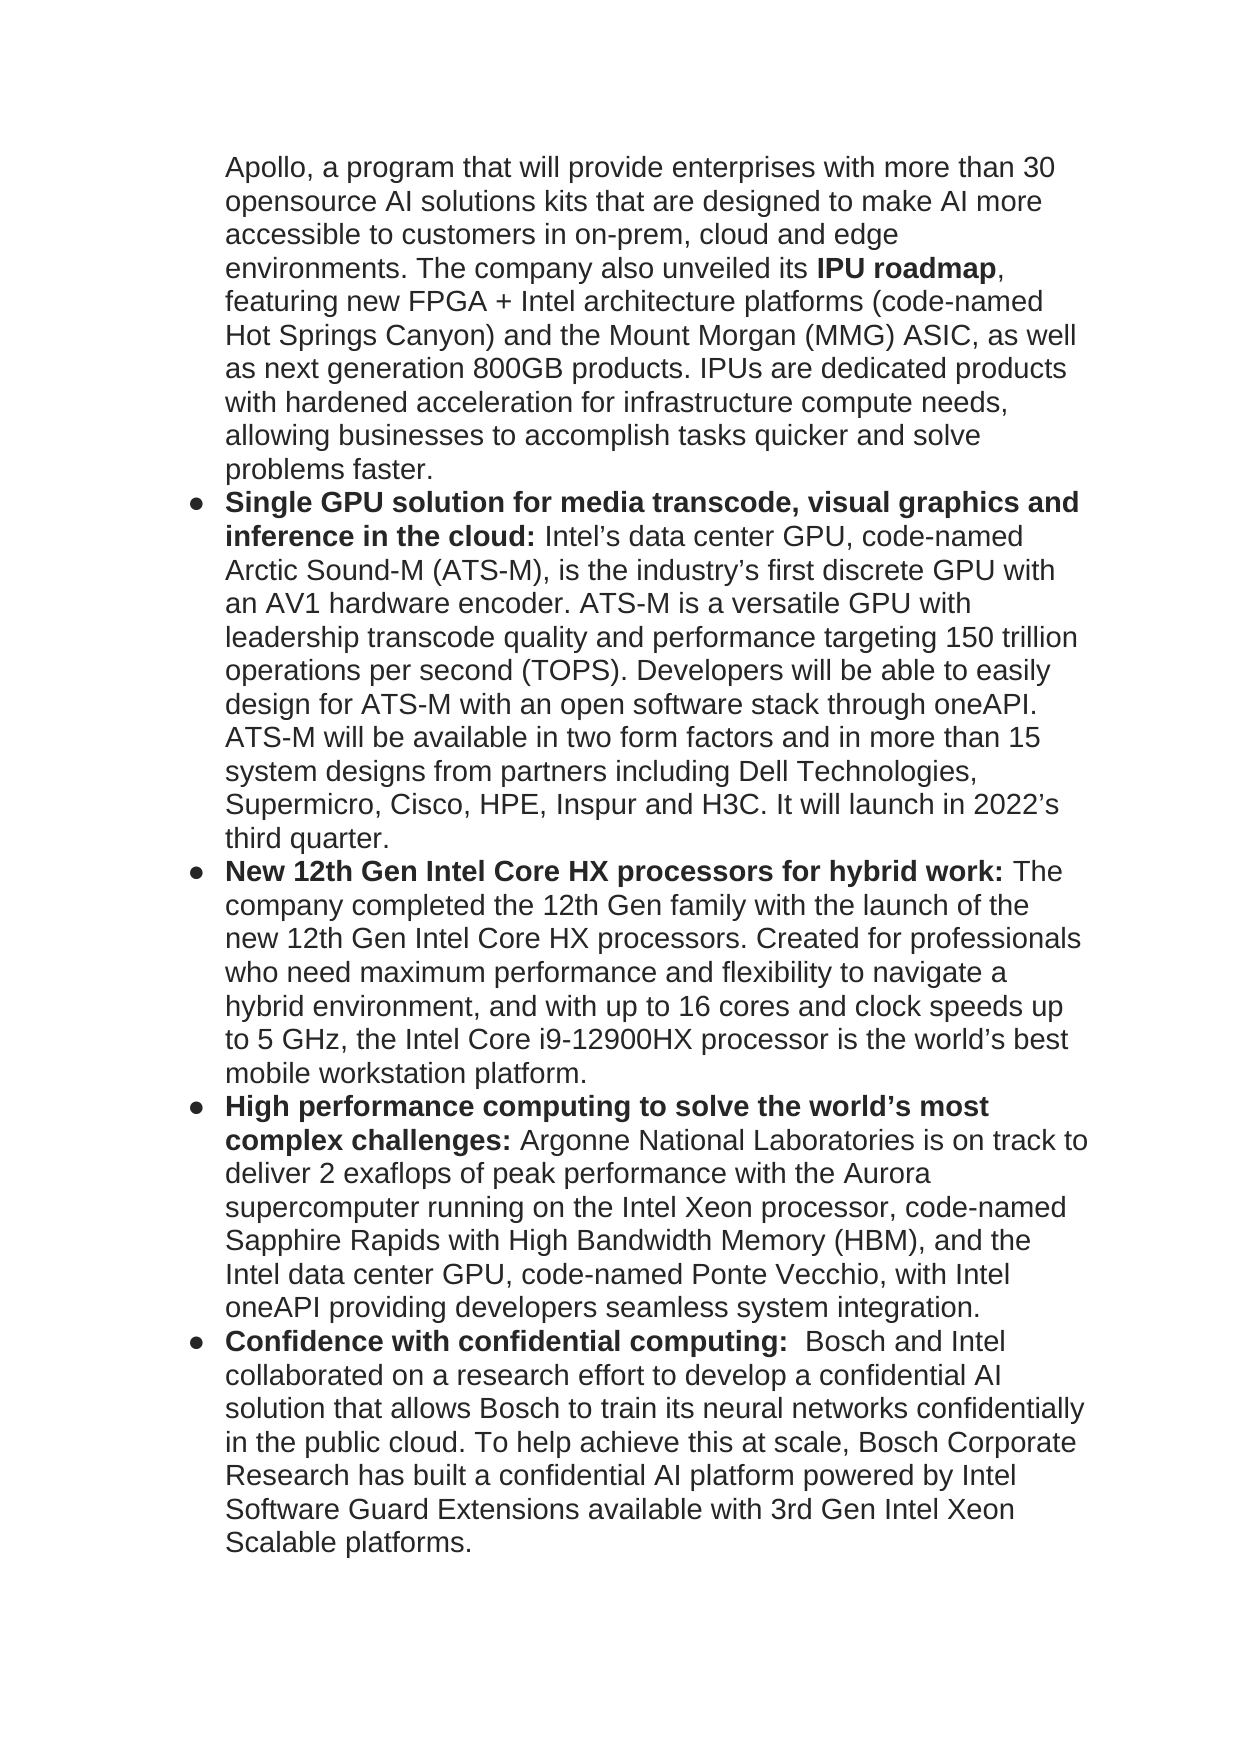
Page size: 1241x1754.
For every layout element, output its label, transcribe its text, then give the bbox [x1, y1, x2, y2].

list Single GPU solution for media transcode, visual graphics and inference in the cloud: Intel’s data center GPU, code-named Arctic Sound-M (ATS-M), is the industry’s first discrete GPU with an AV1 hardware encoder. ATS-M is a versatile GPU with leadership transcode quality and performance targeting 150 trillion operations per second (TOPS). Developers will be able to easily design for ATS-M with an open software stack through oneAPI. ATS-M will be available in two form factors and in more than 15 system designs from partners including Dell Technologies, Supermicro, Cisco, HPE, Inspur and H3C. It will launch in 2022’s third quarter. [187, 485, 1090, 854]
list New 12th Gen Intel Core HX processors for hybrid work: The company completed the 12th Gen family with the launch of the new 12th Gen Intel Core HX processors. Created for professionals who need maximum performance and flexibility to navigate a hybrid environment, and with up to 16 cores and clock speeds up to 5 GHz, the Intel Core i9-12900HX processor is the world’s best mobile workstation platform. [187, 854, 1090, 1089]
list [187, 150, 1090, 485]
list High performance computing to solve the world’s most complex challenges: Argonne National Laboratories is on track to deliver 2 exaflops of peak performance with the Aurora supercomputer running on the Intel Xeon processor, code-named Sapphire Rapids with High Bandwidth Memory (HBM), and the Intel data center GPU, code-named Ponte Vecchio, with Intel oneAPI providing developers seamless system integration. [187, 1089, 1090, 1324]
list Confidence with confidential computing: Bosch and Intel collaborated on a research effort to develop a confidential AI solution that allows Bosch to train its neural networks confidentially in the public cloud. To help achieve this at scale, Bosch Corporate Research has built a confidential AI platform powered by Intel Software Guard Extensions available with 3rd Gen Intel Xeon Scalable platforms. [187, 1324, 1090, 1559]
